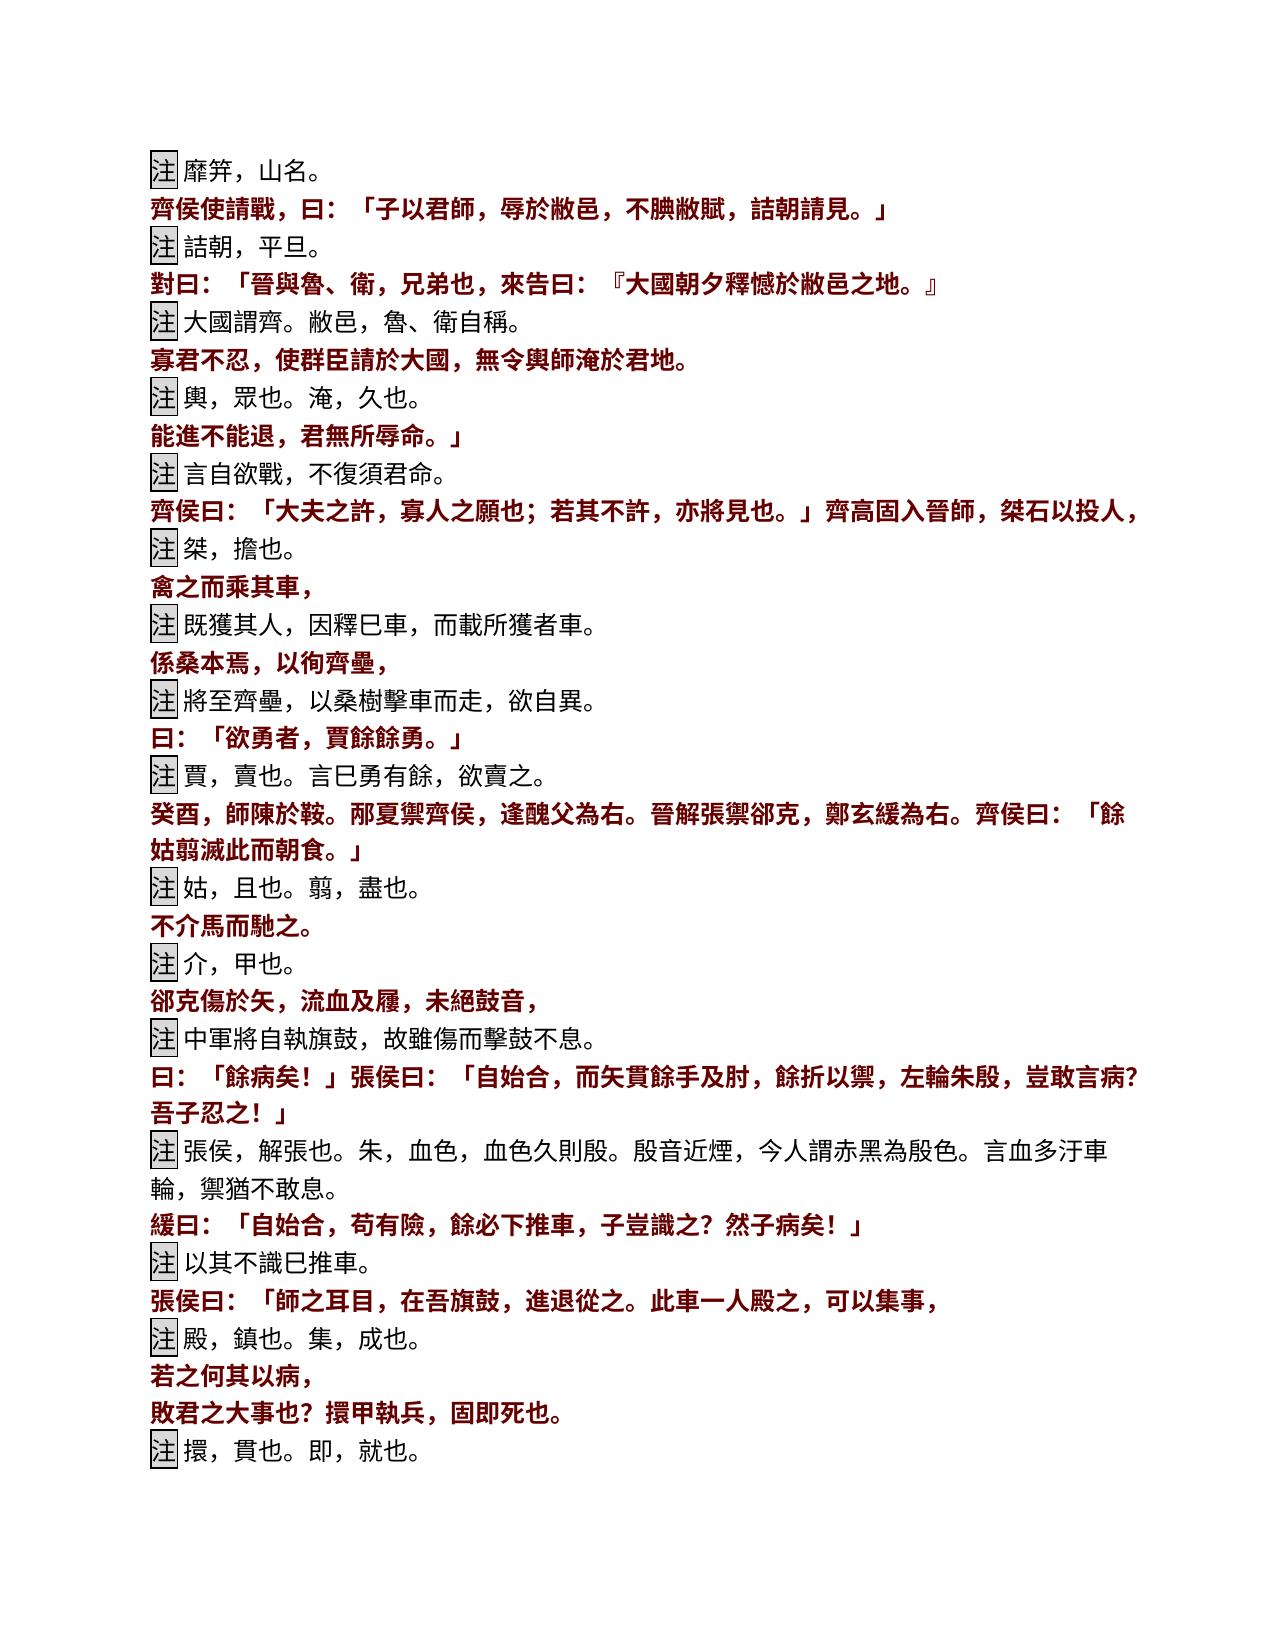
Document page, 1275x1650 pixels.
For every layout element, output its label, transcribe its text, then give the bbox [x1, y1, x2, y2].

text 注 介，甲也。 [178, 942, 1125, 982]
text 注 言自欲戰，不復須君命。 [178, 452, 1125, 492]
text 郤克傷於矢，流血及屨，未絕鼓音， [150, 982, 1125, 1018]
text 禽之而乘其車， [150, 567, 1125, 604]
text 注 姑，且也。翦，盡也。 [178, 867, 1125, 906]
text 對曰：「晉與魯、衛，兄弟也，來告曰：『大國朝夕釋憾於敝邑之地。』 [150, 265, 1125, 301]
text 注 桀，擔也。 [178, 528, 1125, 567]
text 寡君不忍，使群臣請於大國，無令輿師淹於君地。 [150, 341, 1125, 377]
text 注 殿，鎮也。集，成也。 [178, 1317, 1125, 1357]
text 曰：「欲勇者，賈餘餘勇。」 [150, 719, 1125, 755]
text 注 將至齊壘，以桑樹擊車而走，欲自異。 [178, 679, 1125, 719]
text 注 大國謂齊。敝邑，魯、衛自稱。 [178, 301, 1125, 341]
text 係桑本焉，以徇齊壘， [150, 643, 1125, 679]
text 齊侯使請戰，曰：「子以君師，辱於敝邑，不腆敝賦，詰朝請見。」 [150, 189, 1125, 226]
text 注 賈，賣也。言巳勇有餘，欲賣之。 [178, 755, 1125, 794]
text 注 詰朝，平旦。 [178, 226, 1125, 265]
text 注 靡笄，山名。 [178, 150, 1125, 189]
text 敗君之大事也？擐甲執兵，固即死也。 [150, 1393, 1125, 1429]
text 注 中軍將自執旗鼓，故雖傷而擊鼓不息。 [178, 1018, 1125, 1057]
text 齊侯曰：「大夫之許，寡人之願也；若其不許，亦將見也。」齊高固入晉師，桀石以投人， [150, 492, 1125, 528]
text 若之何其以病， [150, 1357, 1125, 1393]
text 注 以其不識巳推車。 [178, 1242, 1125, 1281]
text 注 既獲其人，因釋巳車，而載所獲者車。 [178, 604, 1125, 643]
text 能進不能退，君無所辱命。」 [150, 416, 1125, 452]
text 注 擐，貫也。即，就也。 [178, 1429, 1125, 1469]
text 緩曰：「自始合，苟有險，餘必下推車，子豈識之？然子病矣！」 [150, 1206, 1125, 1242]
text 曰：「餘病矣！」張侯曰：「自始合，而矢貫餘手及肘，餘折以禦，左輪朱殷，豈敢言病？吾子忍之！」 [150, 1057, 1125, 1130]
text 癸酉，師陳於鞍。邴夏禦齊侯，逢醜父為右。晉解張禦郤克，鄭玄緩為右。齊侯曰：「餘姑翦滅此而朝食。」 [150, 794, 1125, 867]
text 注 輿，眾也。淹，久也。 [178, 377, 1125, 416]
text 張侯曰：「師之耳目，在吾旗鼓，進退從之。此車一人殿之，可以集事， [150, 1281, 1125, 1317]
text 不介馬而馳之。 [150, 906, 1125, 942]
text 注 張侯，解張也。朱，血色，血色久則殷。殷音近煙，今人謂赤黑為殷色。言血多汙車輪，禦猶不敢息。 [150, 1130, 1125, 1206]
